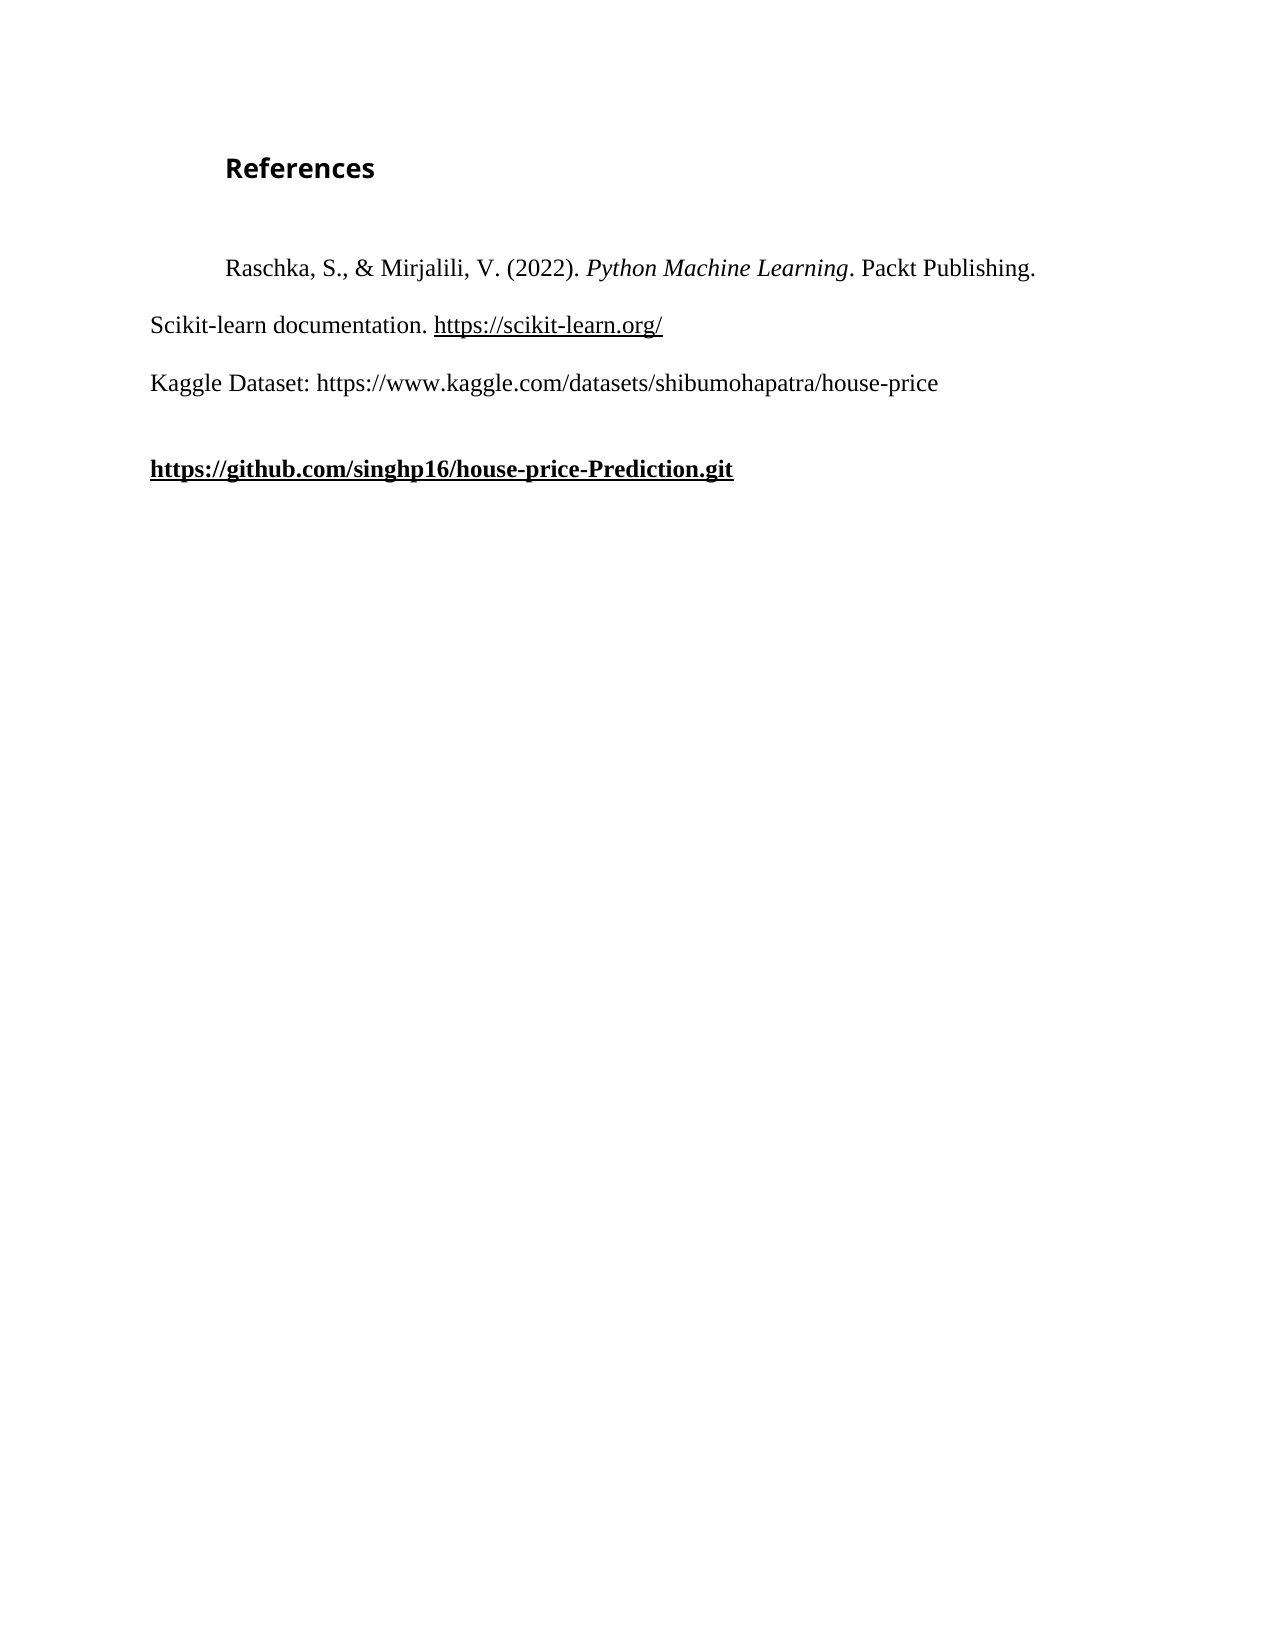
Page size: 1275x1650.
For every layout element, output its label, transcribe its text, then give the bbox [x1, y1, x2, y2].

text https://github.com/singhp16/house-price-Prediction.git [150, 454, 1125, 541]
subtitle References [150, 150, 1125, 187]
text Raschka, S., & Mirjalili, V. (2022). Python Machine Learning. Packt Publishing. Scikit-learn documentation. https://scikit-learn.org/ Kaggle Dataset: https://www.kaggle.com/datasets/shibumohapatra/house-price [150, 253, 1125, 397]
